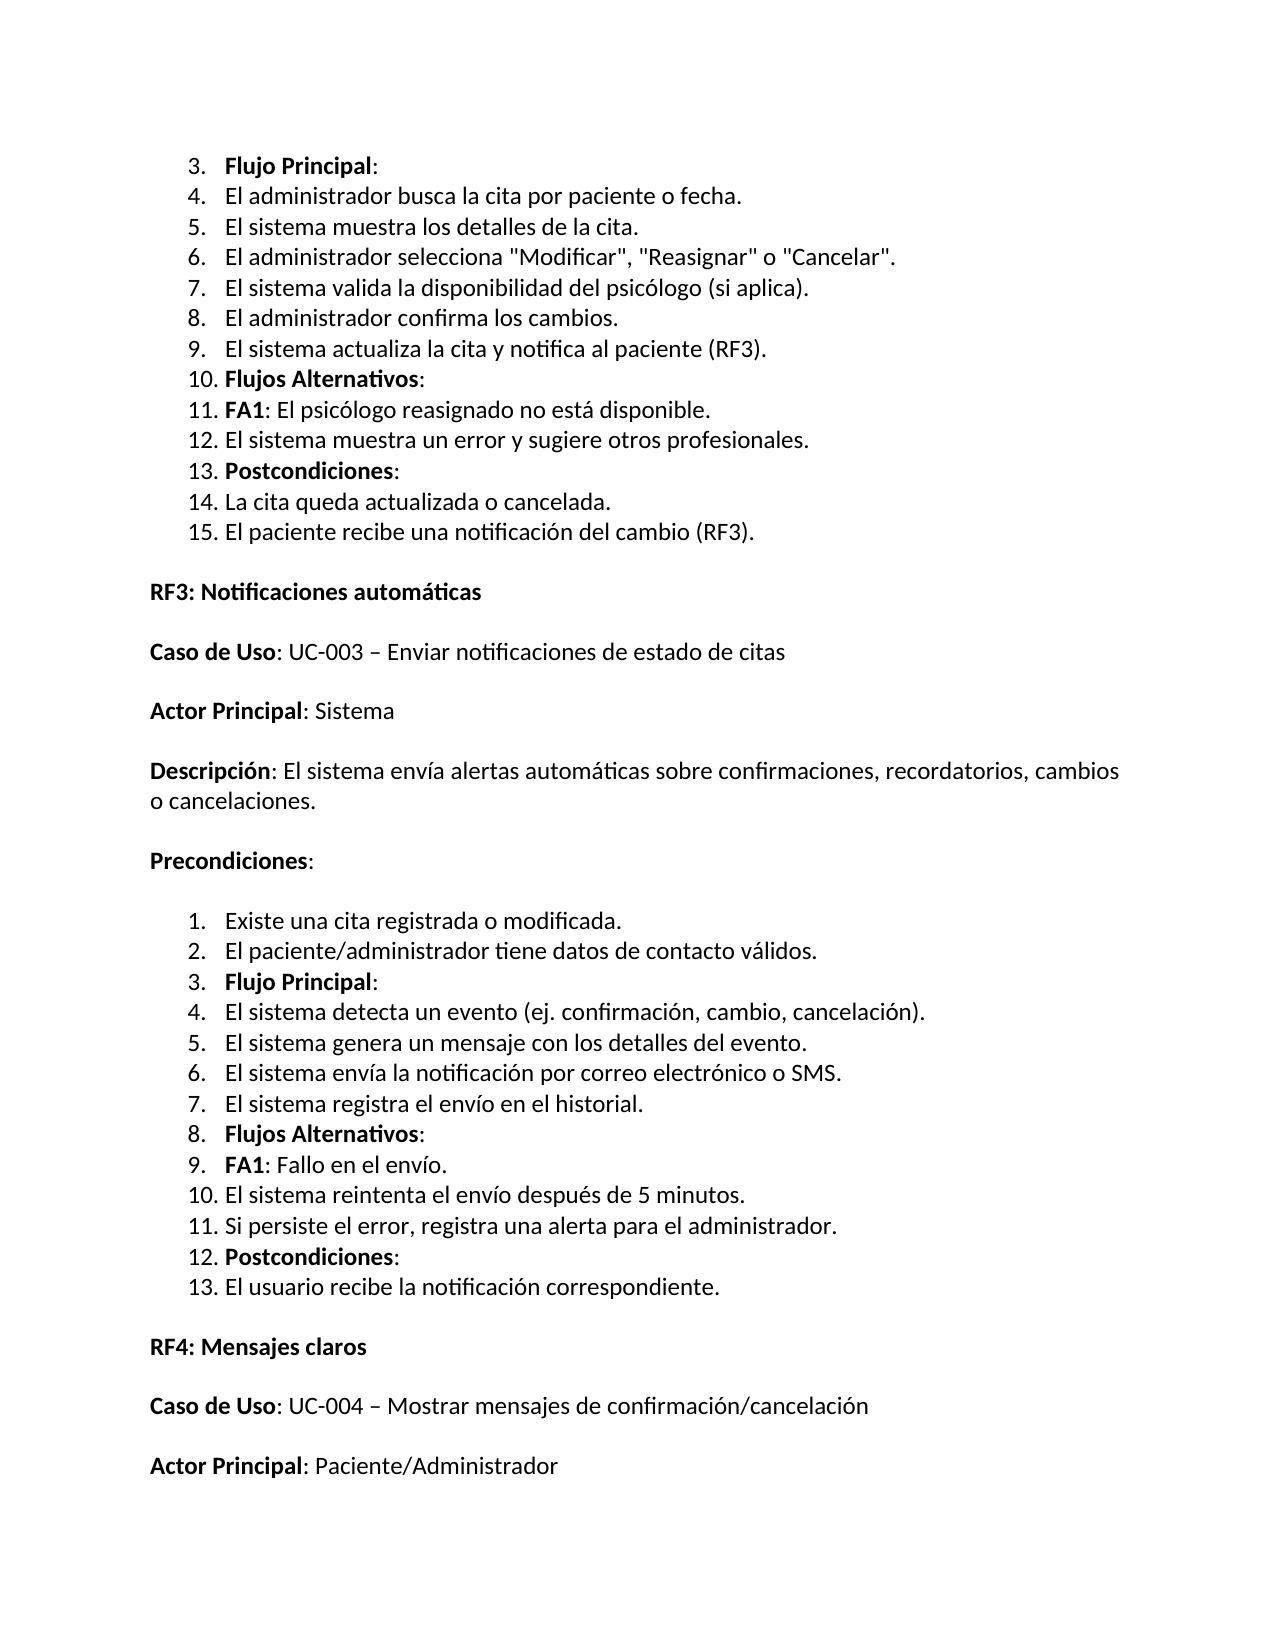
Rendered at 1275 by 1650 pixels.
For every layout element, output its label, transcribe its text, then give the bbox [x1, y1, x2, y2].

list Existe una cita registrada o modificada. [187, 905, 1125, 935]
list El sistema valida la disponibilidad del psicólogo (si aplica). [187, 272, 1125, 303]
list Flujos Alternativos: [187, 1118, 1125, 1149]
text Caso de Uso: UC-004 – Mostrar mensajes de confirmación/cancelación [150, 1391, 1125, 1421]
list El paciente recibe una notificación del cambio (RF3). [187, 516, 1125, 547]
list El sistema genera un mensaje con los detalles del evento. [187, 1027, 1125, 1057]
list El sistema muestra los detalles de la cita. [187, 211, 1125, 242]
list Flujo Principal: [187, 966, 1125, 996]
text Precondiciones: [150, 845, 1125, 876]
list El sistema envía la notificación por correo electrónico o SMS. [187, 1057, 1125, 1088]
text Caso de Uso: UC-003 – Enviar notificaciones de estado de citas [150, 636, 1125, 666]
text Descripción: El sistema envía alertas automáticas sobre confirmaciones, recordatorios, cambios o cancelaciones. [150, 755, 1125, 816]
list Si persiste el error, registra una alerta para el administrador. [187, 1210, 1125, 1241]
text Actor Principal: Sistema [150, 695, 1125, 726]
list El administrador confirma los cambios. [187, 303, 1125, 333]
text RF3: Notificaciones automáticas [150, 576, 1125, 606]
list El sistema muestra un error y sugiere otros profesionales. [187, 425, 1125, 455]
list El sistema actualiza la cita y notifica al paciente (RF3). [187, 333, 1125, 364]
list El sistema reintenta el envío después de 5 minutos. [187, 1179, 1125, 1210]
text RF4: Mensajes claros [150, 1331, 1125, 1361]
list Flujos Alternativos: [187, 364, 1125, 394]
list El administrador selecciona "Modificar", "Reasignar" o "Cancelar". [187, 242, 1125, 272]
list FA1: El psicólogo reasignado no está disponible. [187, 394, 1125, 425]
list FA1: Fallo en el envío. [187, 1149, 1125, 1179]
list Flujo Principal: [187, 150, 1125, 181]
list Postcondiciones: [187, 455, 1125, 486]
list El administrador busca la cita por paciente o fecha. [187, 181, 1125, 211]
list El paciente/administrador tiene datos de contacto válidos. [187, 935, 1125, 966]
list El usuario recibe la notificación correspondiente. [187, 1271, 1125, 1302]
list El sistema registra el envío en el historial. [187, 1088, 1125, 1118]
list Postcondiciones: [187, 1241, 1125, 1271]
list La cita queda actualizada o cancelada. [187, 486, 1125, 516]
text Actor Principal: Paciente/Administrador [150, 1450, 1125, 1481]
list El sistema detecta un evento (ej. confirmación, cambio, cancelación). [187, 996, 1125, 1027]
